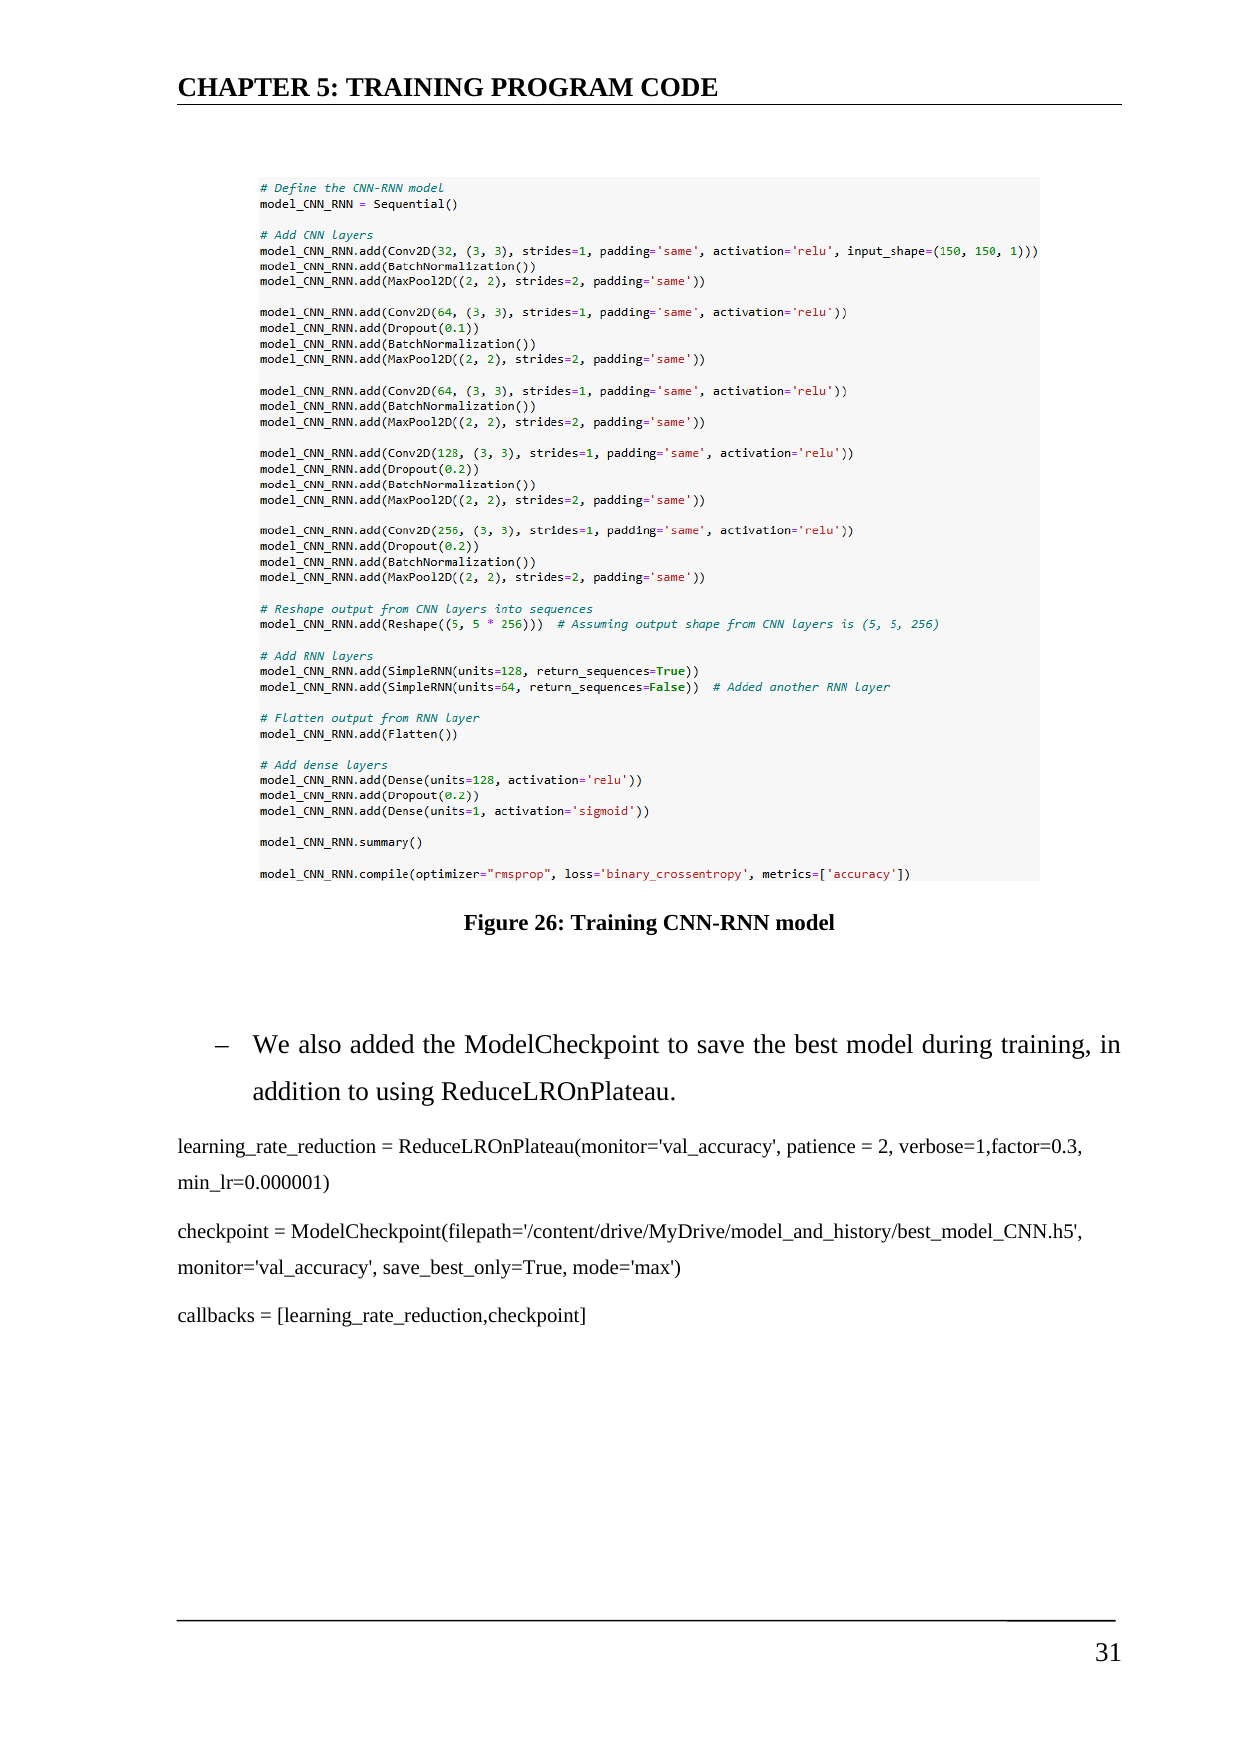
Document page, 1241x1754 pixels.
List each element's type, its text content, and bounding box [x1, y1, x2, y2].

picture [258, 177, 1040, 881]
list We also added the ModelCheckpoint to save the best model during training, in addition to using ReduceLROnPlateau. [215, 1028, 1122, 1106]
text Figure 26: Training CNN-RNN model [177, 909, 1122, 935]
text callbacks = [learning_rate_reduction,checkpoint] [177, 1303, 1122, 1327]
text learning_rate_reduction = ReduceLROnPlateau(monitor='val_accuracy', patience = 2, verbose=1,factor=0.3, min_lr=0.000001) [177, 1134, 1122, 1194]
text checkpoint = ModelCheckpoint(filepath='/content/drive/MyDrive/model_and_history/best_model_CNN.h5', monitor='val_accuracy', save_best_only=True, mode='max') [177, 1219, 1122, 1279]
